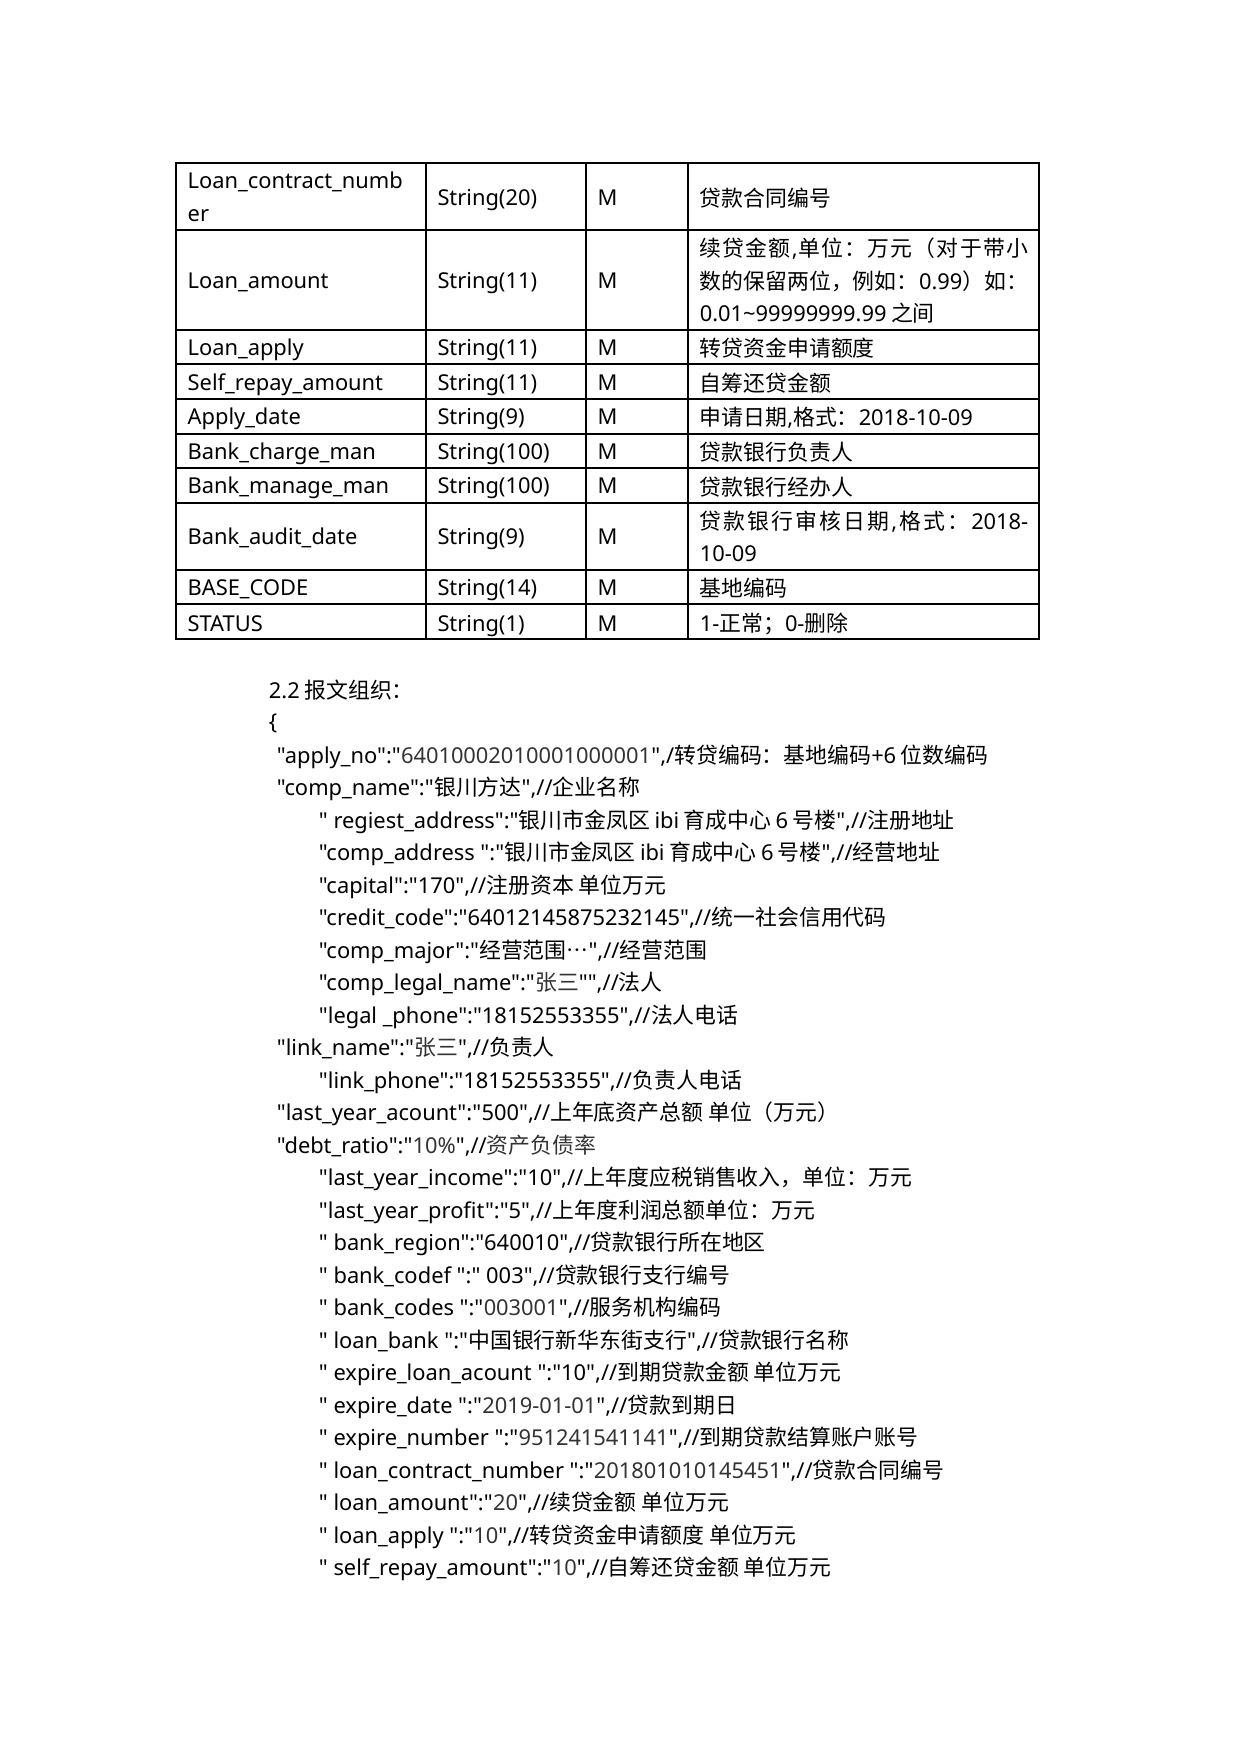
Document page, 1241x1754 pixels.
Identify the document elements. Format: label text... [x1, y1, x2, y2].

text " bank_codes ":"003001",//服务机构编码 [275, 1290, 1053, 1322]
text "comp_major":"经营范围…",//经营范围 [275, 932, 1053, 965]
table_cell STATUS [177, 605, 425, 638]
table_cell String(1) [427, 605, 585, 638]
table_cell String(9) [427, 400, 585, 432]
table_cell Bank_charge_man [177, 435, 425, 467]
table_cell Loan_amount [177, 231, 425, 329]
table_cell String(20) [427, 164, 585, 229]
text " bank_region":"640010",//贷款银行所在地区 [275, 1225, 1053, 1257]
text " self_repay_amount":"10",//自筹还贷金额 单位万元 [275, 1550, 1053, 1582]
table_cell String(14) [427, 571, 585, 603]
table_cell 自筹还贷金额 [689, 365, 1038, 398]
table_cell Apply_date [177, 400, 425, 432]
table_cell Loan_apply [177, 331, 425, 363]
text "comp_legal_name":"张三"",//法人 [275, 965, 535, 997]
table_cell 贷款银行审核日期,格式：2018-10-09 [689, 504, 1038, 569]
list 2.2报文组织： [269, 672, 1053, 705]
table_cell M [587, 469, 687, 502]
text { [231, 705, 1053, 737]
table_cell M [587, 571, 687, 603]
table_cell M [587, 231, 687, 329]
table_cell 申请日期,格式：2018-10-09 [689, 400, 1038, 432]
text "last_year_income":"10",//上年度应税销售收入，单位：万元 [231, 1160, 1053, 1192]
text "last_year_profit":"5",//上年度利润总额单位：万元 [275, 1192, 1053, 1225]
text " loan_bank ":"中国银行新华东街支行",//贷款银行名称 [275, 1322, 1053, 1355]
table_cell String(11) [427, 331, 585, 363]
table_cell String(100) [427, 435, 585, 467]
table_cell Self_repay_amount [177, 365, 425, 398]
text "debt_ratio":"10%",//资产负债率 [231, 1127, 1053, 1160]
text "comp_name":"银川方达",//企业名称 [231, 770, 1053, 802]
text "legal _phone":"18152553355",//法人电话 [275, 997, 1053, 1030]
table_cell M [587, 435, 687, 467]
table_cell 1-正常；0-删除 [689, 605, 1038, 638]
table_cell 贷款合同编号 [689, 164, 1038, 229]
text "credit_code":"64012145875232145",//统一社会信用代码 [275, 900, 1053, 932]
table_cell Loan_contract_number [177, 164, 425, 229]
text "link_phone":"18152553355",//负责人电话 [231, 1062, 1053, 1095]
text "comp_legal_name":"张三"",//法人 [579, 965, 1053, 997]
text " loan_contract_number ":"201801010145451",//贷款合同编号 [275, 1452, 1053, 1485]
table_cell Bank_manage_man [177, 469, 425, 502]
text "last_year_acount":"500",//上年底资产总额 单位（万元） [231, 1095, 1053, 1127]
table_cell String(11) [427, 365, 585, 398]
table_cell 贷款银行经办人 [689, 469, 1038, 502]
table_cell String(100) [427, 469, 585, 502]
table_cell M [587, 504, 687, 569]
text " loan_apply ":"10",//转贷资金申请额度 单位万元 [275, 1517, 1053, 1550]
text " loan_amount":"20",//续贷金额 单位万元 [275, 1485, 1053, 1517]
text " expire_date ":"2019-01-01",//贷款到期日 [275, 1387, 1053, 1420]
text " expire_number ":"951241541141",//到期贷款结算账户账号 [275, 1420, 1053, 1452]
table_cell String(9) [427, 504, 585, 569]
table_cell Bank_audit_date [177, 504, 425, 569]
table_cell M [587, 605, 687, 638]
table_cell M [587, 331, 687, 363]
text " bank_codef ":" 003",//贷款银行支行编号 [275, 1257, 1053, 1290]
table_cell String(11) [427, 231, 585, 329]
table_cell BASE_CODE [177, 571, 425, 603]
text " regiest_address":"银川市金凤区ibi育成中心6号楼",//注册地址 [319, 802, 1053, 835]
text "link_name":"张三",//负责人 [458, 1030, 1053, 1062]
table_cell 基地编码 [689, 571, 1038, 603]
table_cell M [587, 400, 687, 432]
table_cell 贷款银行负责人 [689, 435, 1038, 467]
text " expire_loan_acount ":"10",//到期贷款金额 单位万元 [275, 1355, 1053, 1387]
text "comp_address ":"银川市金凤区ibi育成中心6号楼",//经营地址 [319, 835, 1053, 867]
table_cell 续贷金额,单位：万元（对于带小数的保留两位，例如：0.99）如：0.01~99999999.99之间 [689, 231, 1038, 329]
table_cell M [587, 164, 687, 229]
text "capital":"170",//注册资本 单位万元 [275, 867, 1053, 900]
text "apply_no":"64010002010001000001",/转贷编码：基地编码+6位数编码 [231, 737, 1053, 770]
table_cell M [587, 365, 687, 398]
text "link_name":"张三",//负责人 [231, 1030, 414, 1062]
table_cell 转贷资金申请额度 [689, 331, 1038, 363]
